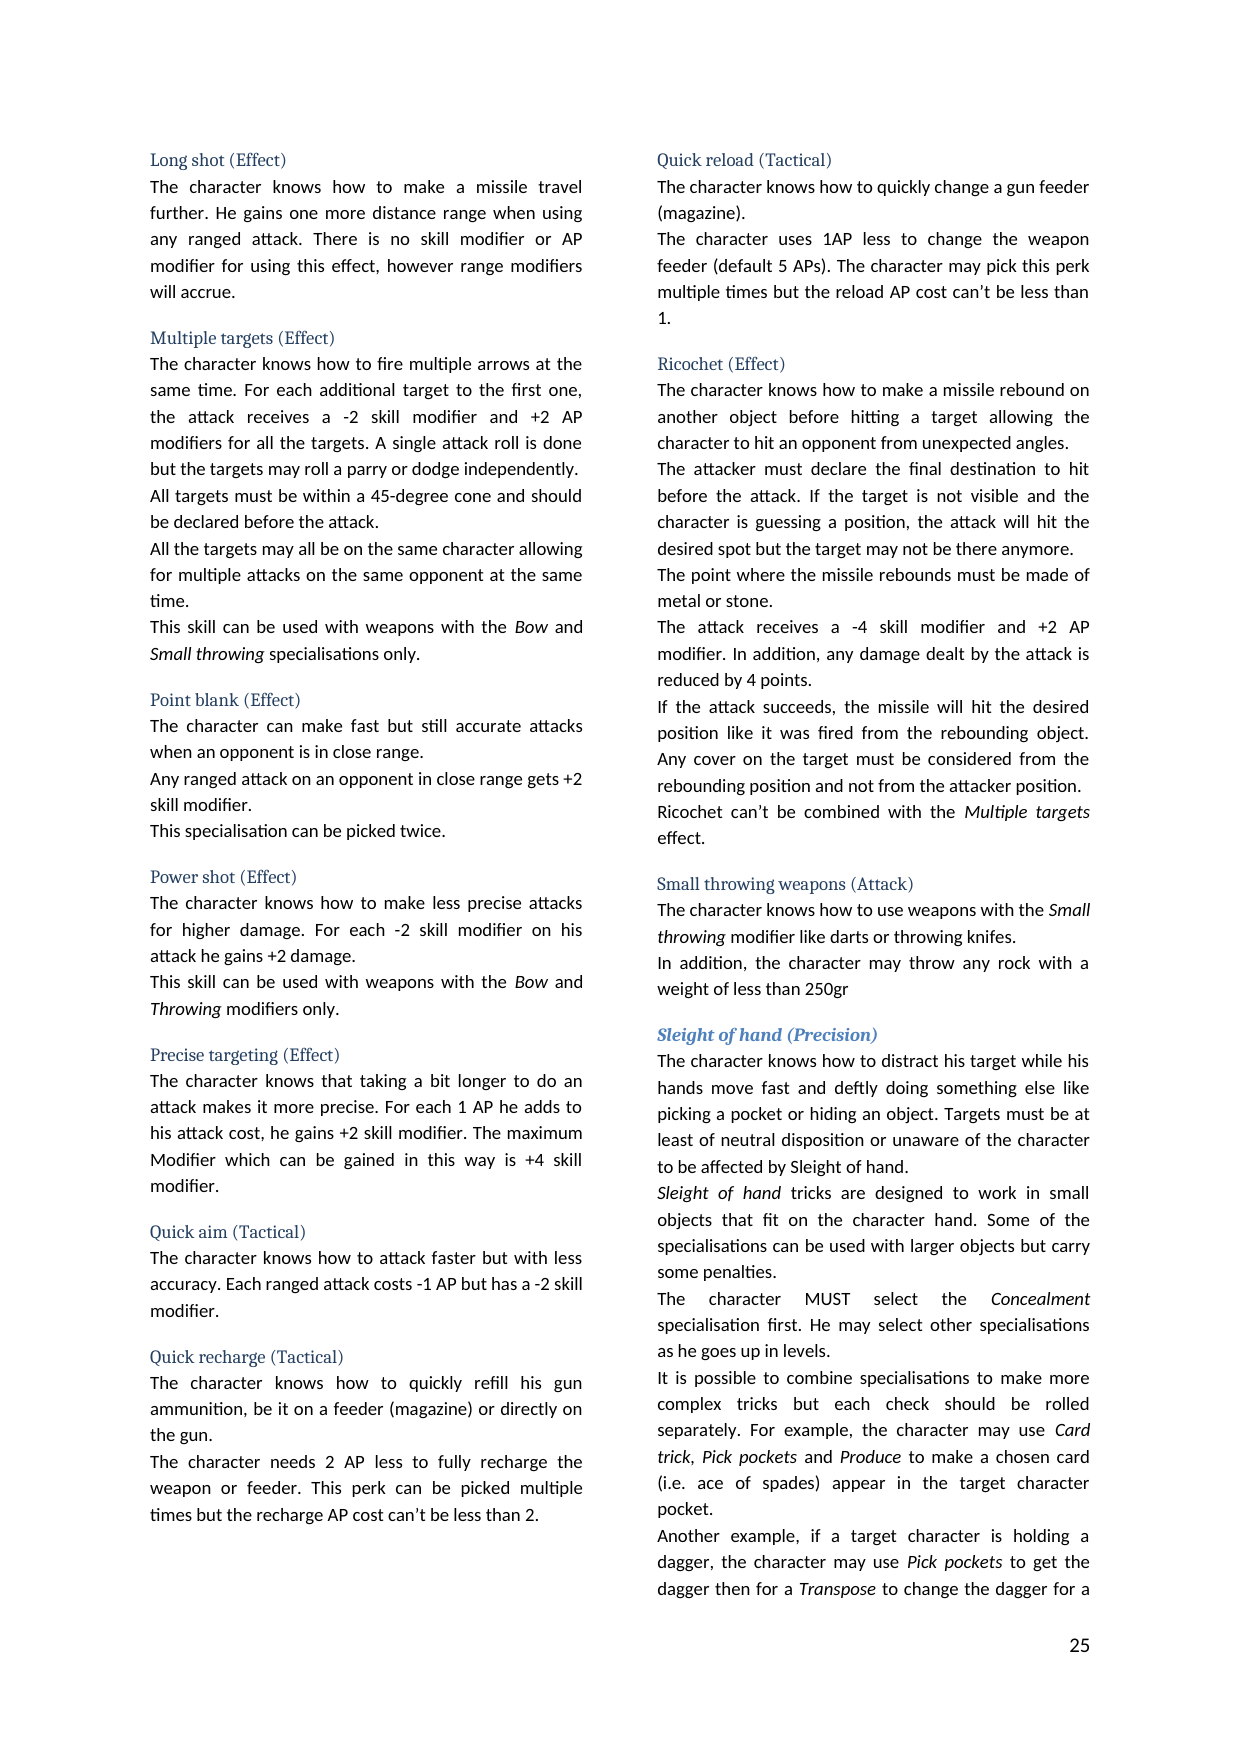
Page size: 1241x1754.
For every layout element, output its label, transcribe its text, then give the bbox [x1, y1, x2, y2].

text This skill can be used with weapons with the Bow and Small throwing specialisations only. [150, 616, 583, 665]
subtitle Small throwing weapons (Attack) [657, 874, 1090, 895]
text The character uses 1AP less to change the weapon feeder (default 5 APs). The character may pick this perk multiple times but the reload AP cost can’t be less than 1. [657, 227, 1090, 329]
text Any ranged attack on an opponent in close range gets +2 skill modifier. [150, 767, 583, 816]
text In addition, the character may throw any rock with a weight of less than 250gr [657, 951, 1090, 1001]
text The character knows how to distract his target while his hands move fast and deftly doing something else like picking a pocket or hiding an object. Targets must be at least of neutral disposition or unaware of the character to be affected by Sleight of hand. [657, 1049, 1090, 1178]
text The attacker must declare the final destination to hit before the attack. If the target is not visible and the character is guessing a position, the attack will hit the desired spot but the target may not be there anymore. [657, 458, 1090, 559]
text The character knows how to make less precise attacks for higher damage. For each -2 skill modifier on his attack he gains +2 damage. [150, 891, 583, 967]
text The character needs 2 AP less to fully recharge the weapon or feeder. This perk can be picked multiple times but the recharge AP cost can’t be less than 2. [150, 1450, 583, 1526]
text The character knows how to quickly refill his gun ammunition, be it on a feeder (magazine) or directly on the gun. [150, 1371, 583, 1447]
subtitle Quick reload (Tactical) [657, 150, 1090, 172]
text This specialisation can be picked twice. [150, 819, 583, 842]
subtitle Ricochet (Effect) [657, 354, 1090, 375]
subtitle Quick recharge (Tactical) [150, 1346, 583, 1368]
text All targets must be within a 45-degree cone and should be declared before the attack. [150, 484, 583, 533]
text Ricochet can’t be combined with the Multiple targets effect. [657, 800, 1090, 849]
text The character MUST select the Concealment specialisation first. He may select other specialisations as he goes up in levels. [657, 1287, 1090, 1362]
subtitle Long shot (Effect) [150, 150, 583, 172]
subtitle Sleight of hand (Precision) [657, 1025, 1090, 1046]
text The character knows that taking a bit longer to do an attack makes it more precise. For each 1 AP he adds to his attack cost, he gains +2 skill modifier. The maximum Modifier which can be gained in this way is +4 skill modifier. [150, 1069, 583, 1197]
text All the targets may all be on the same character allowing for multiple attacks on the same opponent at the same time. [150, 537, 583, 612]
text The character knows how to make a missile travel further. He gains one more distance range when using any ranged attack. There is no skill modifier or AP modifier for using this effect, however range modifiers will accrue. [150, 175, 583, 303]
text The attack receives a -4 skill modifier and +2 AP modifier. In addition, any damage dealt by the attack is reduced by 4 points. [657, 616, 1090, 691]
text The character knows how to make a missile rebound on another object before hitting a target allowing the character to hit an opponent from unexpected angles. [657, 378, 1090, 454]
subtitle Precise targeting (Effect) [150, 1044, 583, 1066]
text The point where the missile rebounds must be made of metal or stone. [657, 563, 1090, 612]
subtitle Quick aim (Tactical) [150, 1221, 583, 1243]
subtitle Multiple targets (Effect) [150, 327, 583, 349]
text The character knows how to attack faster but with less accuracy. Each ranged attack costs -1 AP but has a -2 skill modifier. [150, 1246, 583, 1322]
text The character knows how to fire multiple arrows at the same time. For each additional target to the first one, the attack receives a -2 skill modifier and +2 AP modifiers for all the targets. A single attack roll is done but the targets may roll a parry or dodge independently. [150, 352, 583, 481]
text The character knows how to use weapons with the Small throwing modifier like darts or throwing knifes. [657, 898, 1090, 948]
text The character can make fast but still accurate attacks when an opponent is in close range. [150, 714, 583, 763]
text The character knows how to quickly change a gun feeder (magazine). [657, 175, 1090, 224]
text If the attack succeeds, the missile will hit the desired position like it was fired from the rebounding object. Any cover on the target must be considered from the rebounding position and not from the attacker position. [657, 695, 1090, 797]
subtitle Power shot (Effect) [150, 867, 583, 888]
text This skill can be used with weapons with the Bow and Throwing modifiers only. [150, 971, 583, 1020]
subtitle Point blank (Effect) [150, 689, 583, 711]
